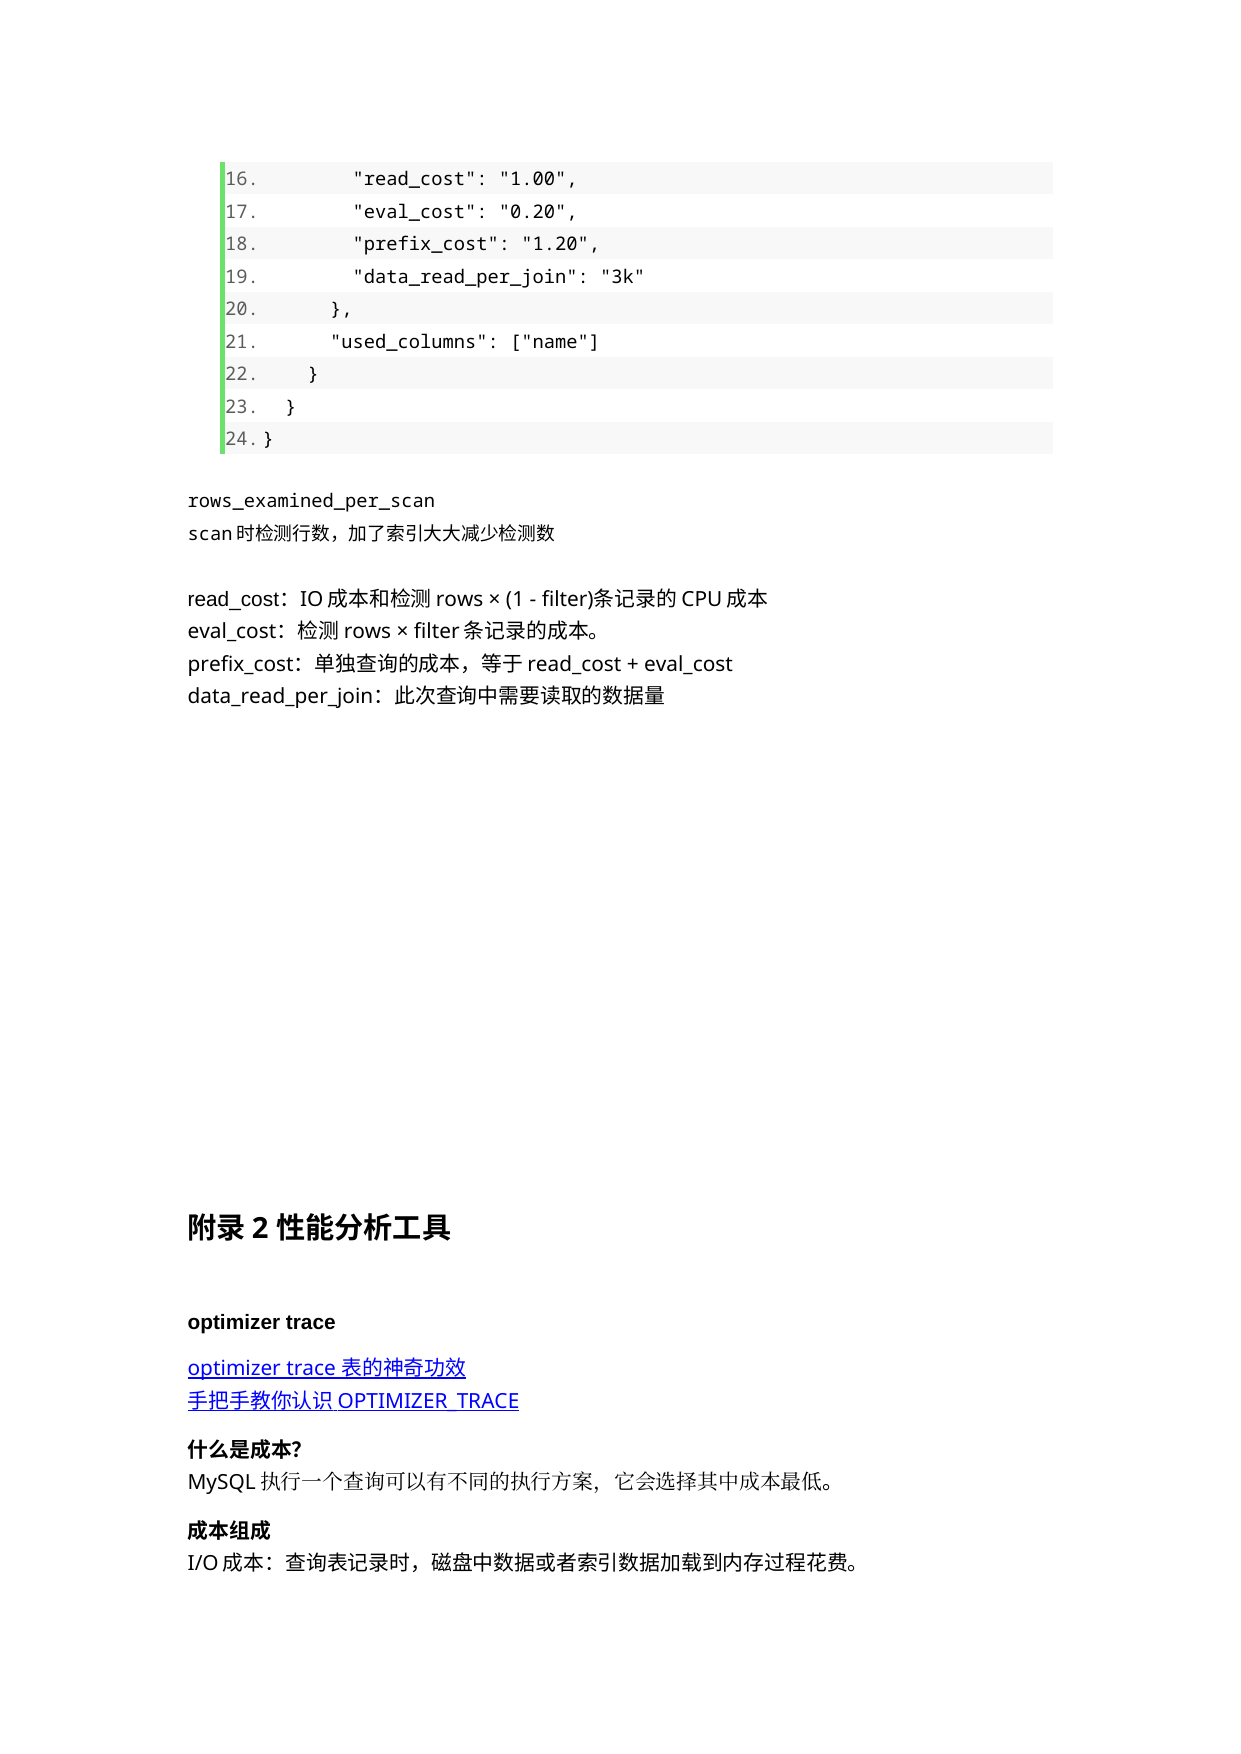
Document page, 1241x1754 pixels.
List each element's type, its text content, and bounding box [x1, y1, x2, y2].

list }, [225, 292, 1053, 324]
text scan时检测行数，加了索引大大减少检测数 [187, 516, 1053, 549]
list } [225, 389, 1053, 422]
text 手把手教你认识OPTIMIZER_TRACE [187, 1383, 1053, 1415]
text optimizer trace 表的神奇功效 [187, 1350, 1053, 1383]
text prefix_cost：单独查询的成本，等于read_cost + eval_cost [187, 646, 1053, 679]
subtitle 附录2 性能分析工具 [187, 1193, 1053, 1258]
text 什么是成本？ [187, 1432, 1053, 1464]
list "read_cost": "1.00", [225, 162, 1053, 194]
text MySQL执行一个查询可以有不同的执行方案，它会选择其中成本最低。 [187, 1464, 1053, 1497]
subtitle optimizer trace [187, 1305, 1053, 1338]
text read_cost：IO成本和检测rows × (1 - filter)条记录的CPU成本 [187, 581, 1053, 614]
list "eval_cost": "0.20", [225, 194, 1053, 227]
text rows_examined_per_scan [187, 484, 1053, 516]
text data_read_per_join：此次查询中需要读取的数据量 [187, 679, 1053, 711]
text I/O成本：查询表记录时，磁盘中数据或者索引数据加载到内存过程花费。 [187, 1545, 1053, 1578]
text 成本组成 [187, 1513, 1053, 1545]
list } [225, 422, 1053, 454]
list "data_read_per_join": "3k" [225, 259, 1053, 292]
text eval_cost：检测 rows × filter条记录的成本。 [187, 614, 1053, 646]
list "prefix_cost": "1.20", [225, 227, 1053, 259]
list } [225, 357, 1053, 389]
list "used_columns": ["name"] [225, 324, 1053, 357]
